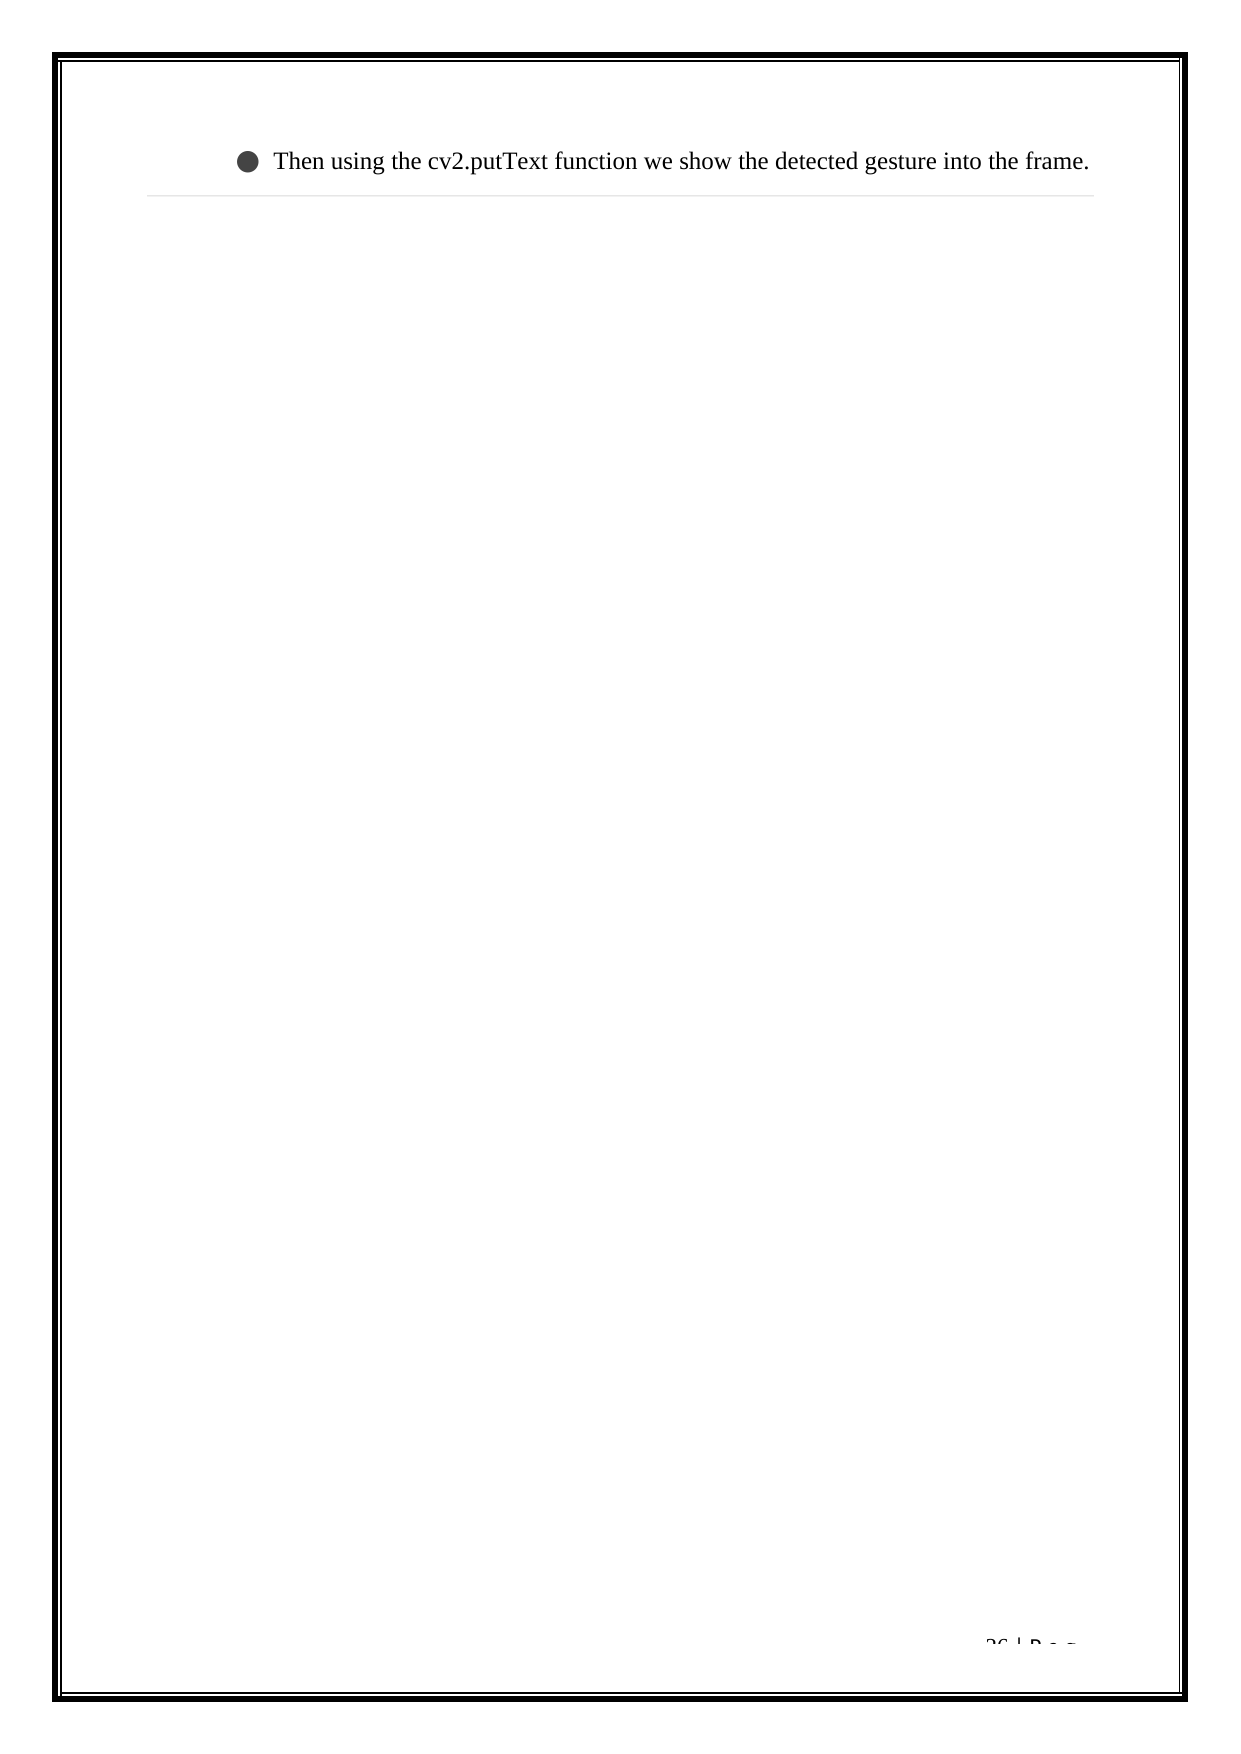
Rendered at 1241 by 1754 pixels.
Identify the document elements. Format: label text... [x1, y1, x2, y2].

list Then using the cv2.putText function we show the detected gesture into the frame. [235, 139, 1123, 178]
